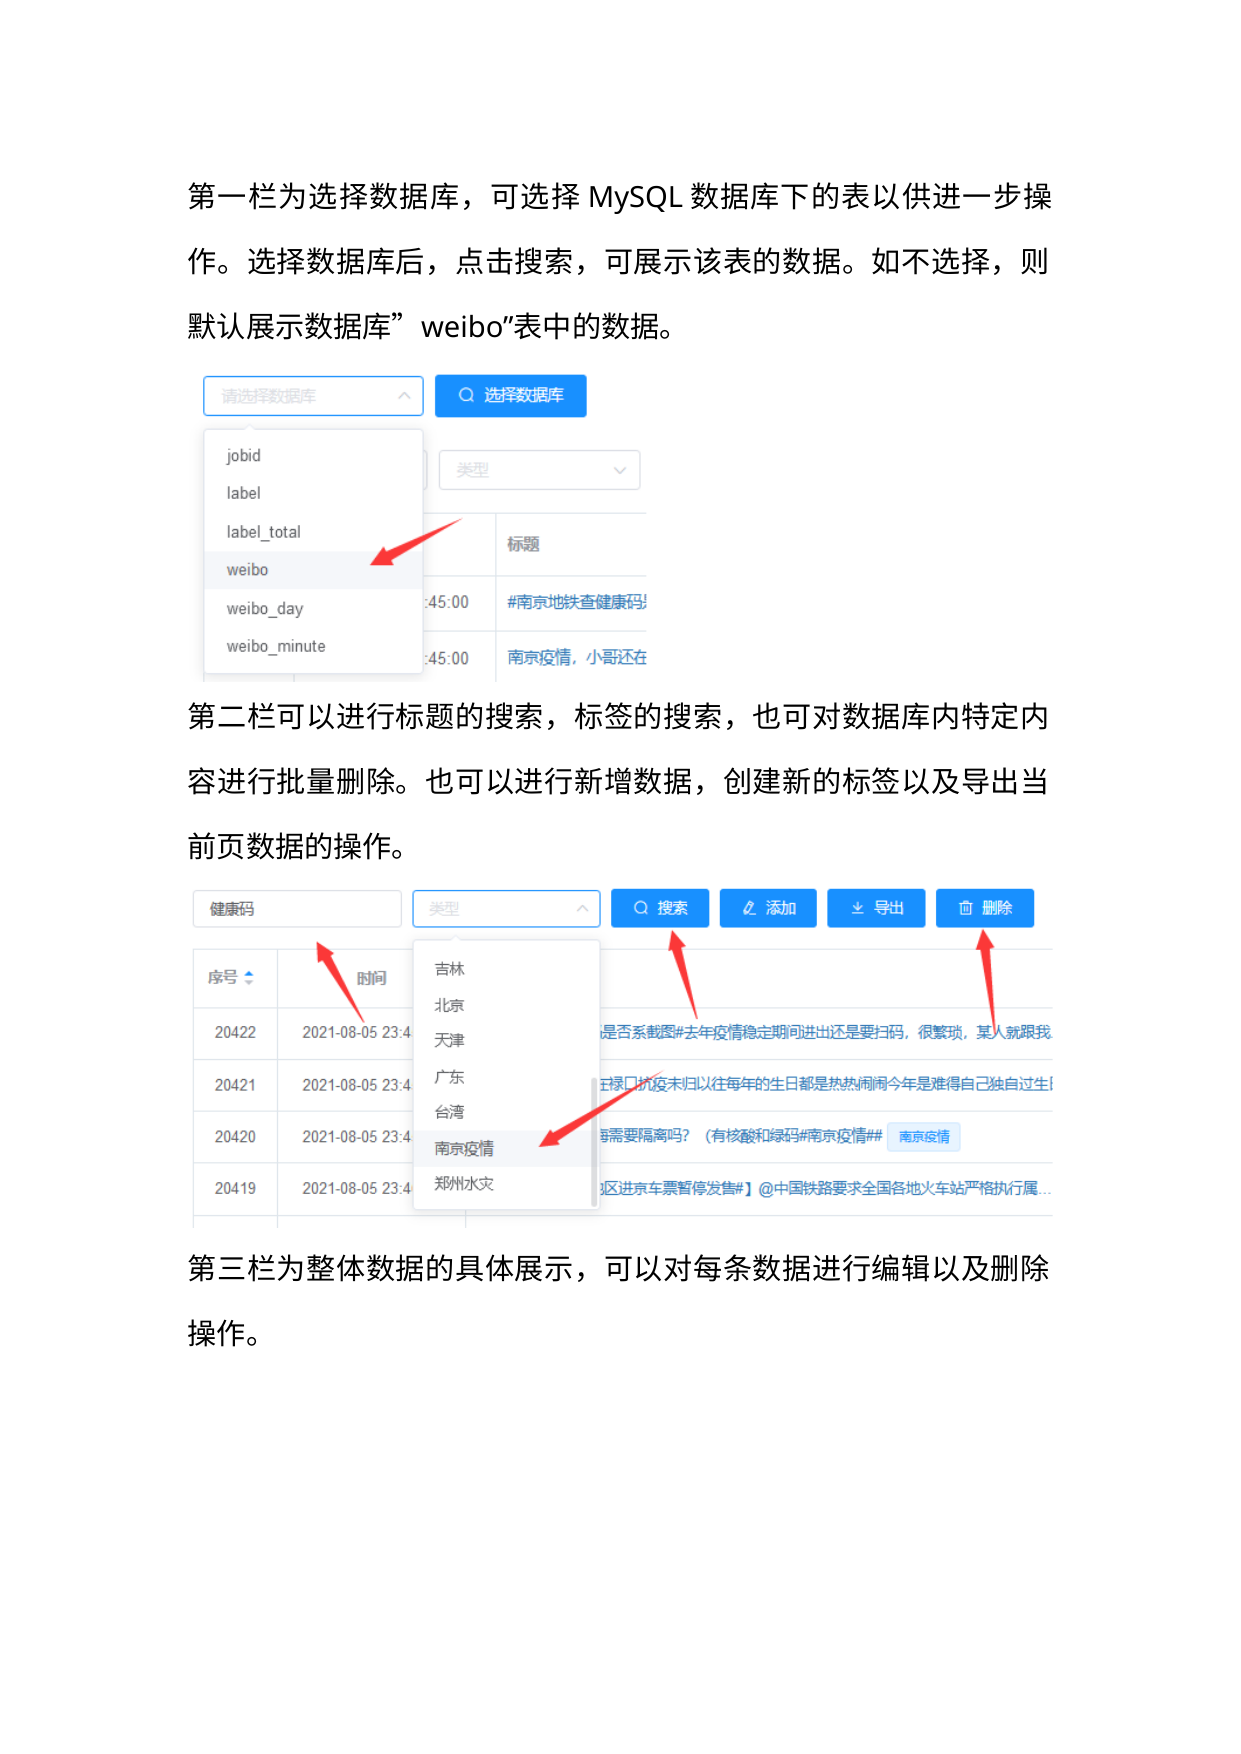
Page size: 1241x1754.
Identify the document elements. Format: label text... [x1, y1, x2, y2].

picture [187, 877, 1053, 1228]
text 第二栏可以进行标题的搜索，标签的搜索，也可对数据库内特定内容进行批量删除。也可以进行新增数据，创建新的标签以及导出当前页数据的操作。 [187, 682, 1053, 877]
text 第一栏为选择数据库，可选择MySQL数据库下的表以供进一步操作。选择数据库后，点击搜索，可展示该表的数据。如不选择，则默认展示数据库”weibo”表中的数据。 [187, 162, 1053, 357]
picture [187, 357, 647, 682]
text 第三栏为整体数据的具体展示，可以对每条数据进行编辑以及删除操作。 [187, 1234, 1053, 1364]
